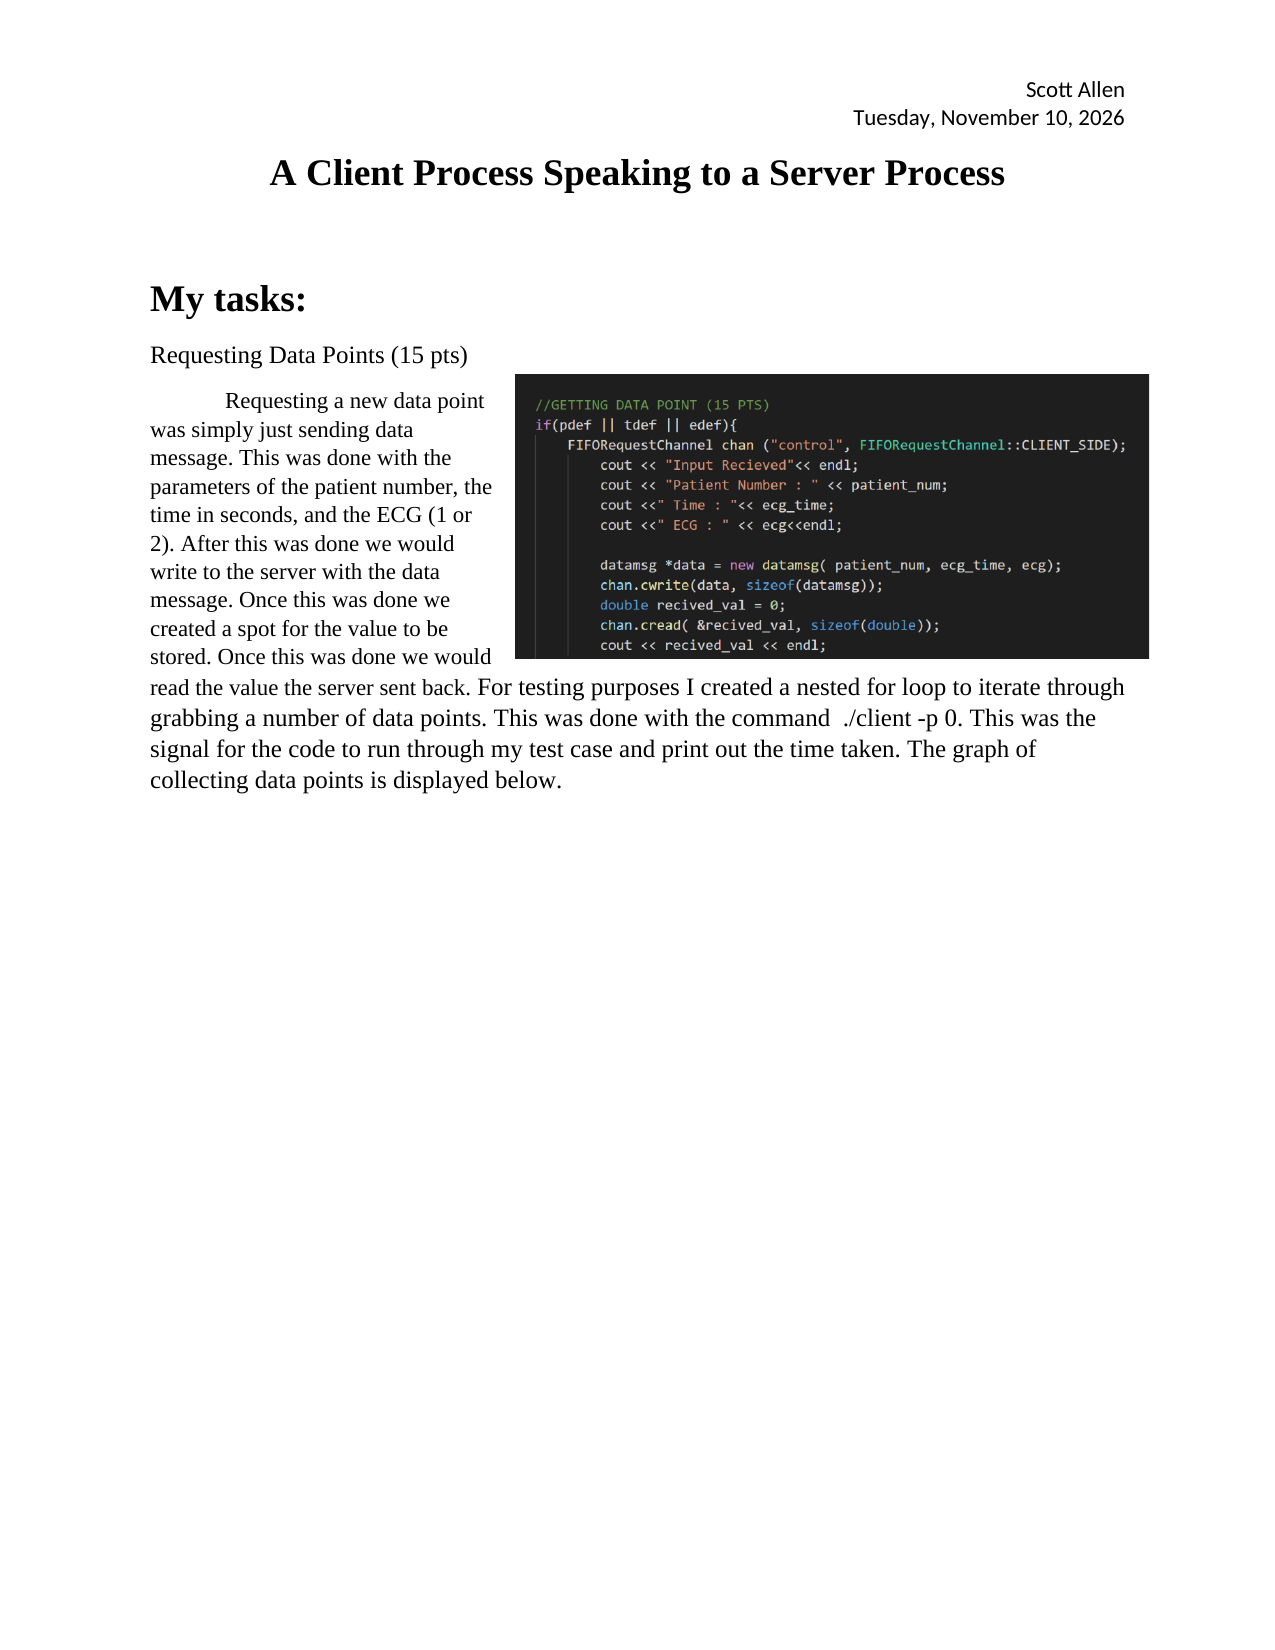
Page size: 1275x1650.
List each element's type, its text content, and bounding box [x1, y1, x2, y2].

text Requesting Data Points (15 pts) [150, 340, 1125, 368]
text A Client Process Speaking to a Server Process [150, 150, 1125, 193]
picture [514, 374, 1152, 663]
text My tasks: [150, 276, 1125, 319]
